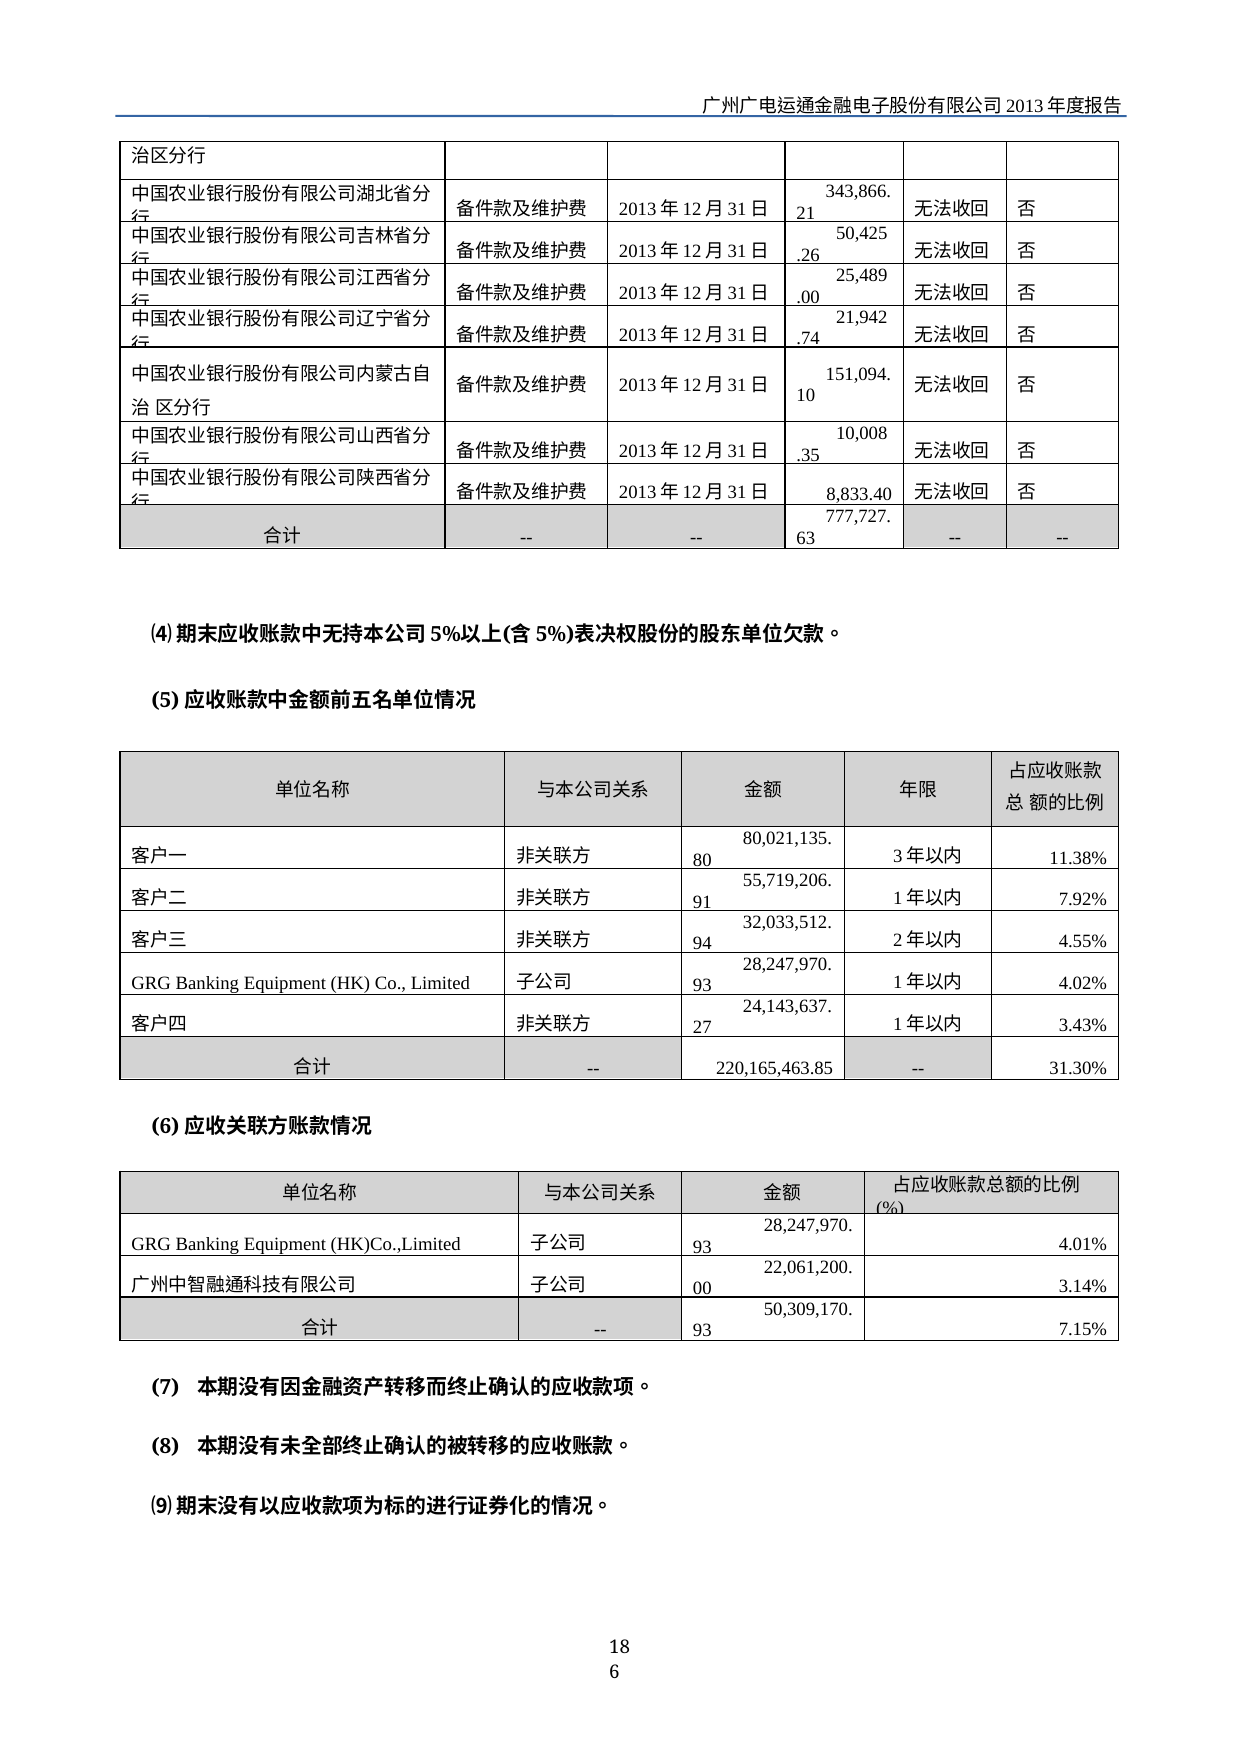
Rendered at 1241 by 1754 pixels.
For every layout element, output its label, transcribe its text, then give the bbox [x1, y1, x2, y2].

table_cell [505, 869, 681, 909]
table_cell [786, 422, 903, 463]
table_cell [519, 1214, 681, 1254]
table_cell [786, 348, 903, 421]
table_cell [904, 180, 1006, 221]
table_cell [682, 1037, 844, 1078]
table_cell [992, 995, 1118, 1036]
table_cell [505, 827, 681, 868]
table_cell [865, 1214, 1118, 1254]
list 应收账款中金额前五名单位情况 [109, 685, 1129, 714]
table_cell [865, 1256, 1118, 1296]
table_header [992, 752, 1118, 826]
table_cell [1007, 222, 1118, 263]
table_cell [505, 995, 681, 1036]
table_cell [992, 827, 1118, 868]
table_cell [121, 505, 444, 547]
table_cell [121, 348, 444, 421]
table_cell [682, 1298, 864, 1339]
list 本期没有因金融资产转移而终止确认的应收款项。 [109, 1372, 1129, 1400]
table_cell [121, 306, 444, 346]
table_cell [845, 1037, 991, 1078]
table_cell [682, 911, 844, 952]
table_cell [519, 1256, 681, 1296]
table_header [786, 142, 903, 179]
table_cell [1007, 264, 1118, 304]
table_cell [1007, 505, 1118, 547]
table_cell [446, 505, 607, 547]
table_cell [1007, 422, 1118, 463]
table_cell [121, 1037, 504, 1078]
text ⑷期末应收账款中无持本公司5%以上(含5%)表决权股份的股东单位欠款。 [109, 619, 1129, 648]
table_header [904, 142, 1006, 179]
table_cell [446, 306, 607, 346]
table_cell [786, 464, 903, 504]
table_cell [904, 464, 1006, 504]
list 应收关联方账款情况 [109, 1111, 1129, 1139]
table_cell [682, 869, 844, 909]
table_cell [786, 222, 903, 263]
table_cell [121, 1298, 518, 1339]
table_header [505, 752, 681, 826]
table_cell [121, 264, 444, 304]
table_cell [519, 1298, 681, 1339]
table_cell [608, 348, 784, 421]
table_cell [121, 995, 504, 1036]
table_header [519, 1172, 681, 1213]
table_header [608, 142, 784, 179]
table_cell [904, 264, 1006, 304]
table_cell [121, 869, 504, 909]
text ⑼期末没有以应收款项为标的进行证券化的情况。 [109, 1491, 1129, 1519]
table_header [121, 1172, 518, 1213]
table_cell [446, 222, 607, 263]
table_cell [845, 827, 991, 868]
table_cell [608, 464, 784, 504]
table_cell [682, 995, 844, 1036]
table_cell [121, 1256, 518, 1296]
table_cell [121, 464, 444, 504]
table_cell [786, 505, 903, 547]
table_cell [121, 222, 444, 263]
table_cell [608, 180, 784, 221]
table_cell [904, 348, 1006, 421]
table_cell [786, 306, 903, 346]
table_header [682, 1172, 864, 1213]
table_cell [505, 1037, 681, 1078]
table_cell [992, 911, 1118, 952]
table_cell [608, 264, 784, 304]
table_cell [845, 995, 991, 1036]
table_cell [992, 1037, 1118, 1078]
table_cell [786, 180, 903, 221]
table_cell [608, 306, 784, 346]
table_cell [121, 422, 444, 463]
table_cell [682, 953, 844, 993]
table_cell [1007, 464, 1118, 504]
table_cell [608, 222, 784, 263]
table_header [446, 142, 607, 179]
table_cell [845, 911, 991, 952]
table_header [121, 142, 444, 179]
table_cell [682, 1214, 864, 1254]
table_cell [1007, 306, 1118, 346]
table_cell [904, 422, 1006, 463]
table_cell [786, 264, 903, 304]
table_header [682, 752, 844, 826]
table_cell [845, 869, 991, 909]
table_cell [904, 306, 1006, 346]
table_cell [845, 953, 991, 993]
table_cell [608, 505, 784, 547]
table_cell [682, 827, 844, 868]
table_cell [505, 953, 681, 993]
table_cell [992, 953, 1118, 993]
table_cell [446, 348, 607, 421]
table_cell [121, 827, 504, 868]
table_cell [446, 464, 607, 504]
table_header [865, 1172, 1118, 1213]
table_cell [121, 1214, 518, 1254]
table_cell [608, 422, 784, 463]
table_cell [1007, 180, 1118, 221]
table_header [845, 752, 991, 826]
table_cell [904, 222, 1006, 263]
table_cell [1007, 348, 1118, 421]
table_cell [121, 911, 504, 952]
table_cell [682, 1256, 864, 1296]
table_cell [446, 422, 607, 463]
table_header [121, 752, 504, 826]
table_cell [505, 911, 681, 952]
list 本期没有未全部终止确认的被转移的应收账款。 [109, 1431, 1129, 1460]
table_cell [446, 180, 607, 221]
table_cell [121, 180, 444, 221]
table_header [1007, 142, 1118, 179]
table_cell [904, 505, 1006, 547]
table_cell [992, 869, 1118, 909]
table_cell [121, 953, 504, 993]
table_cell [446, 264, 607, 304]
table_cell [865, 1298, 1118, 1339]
